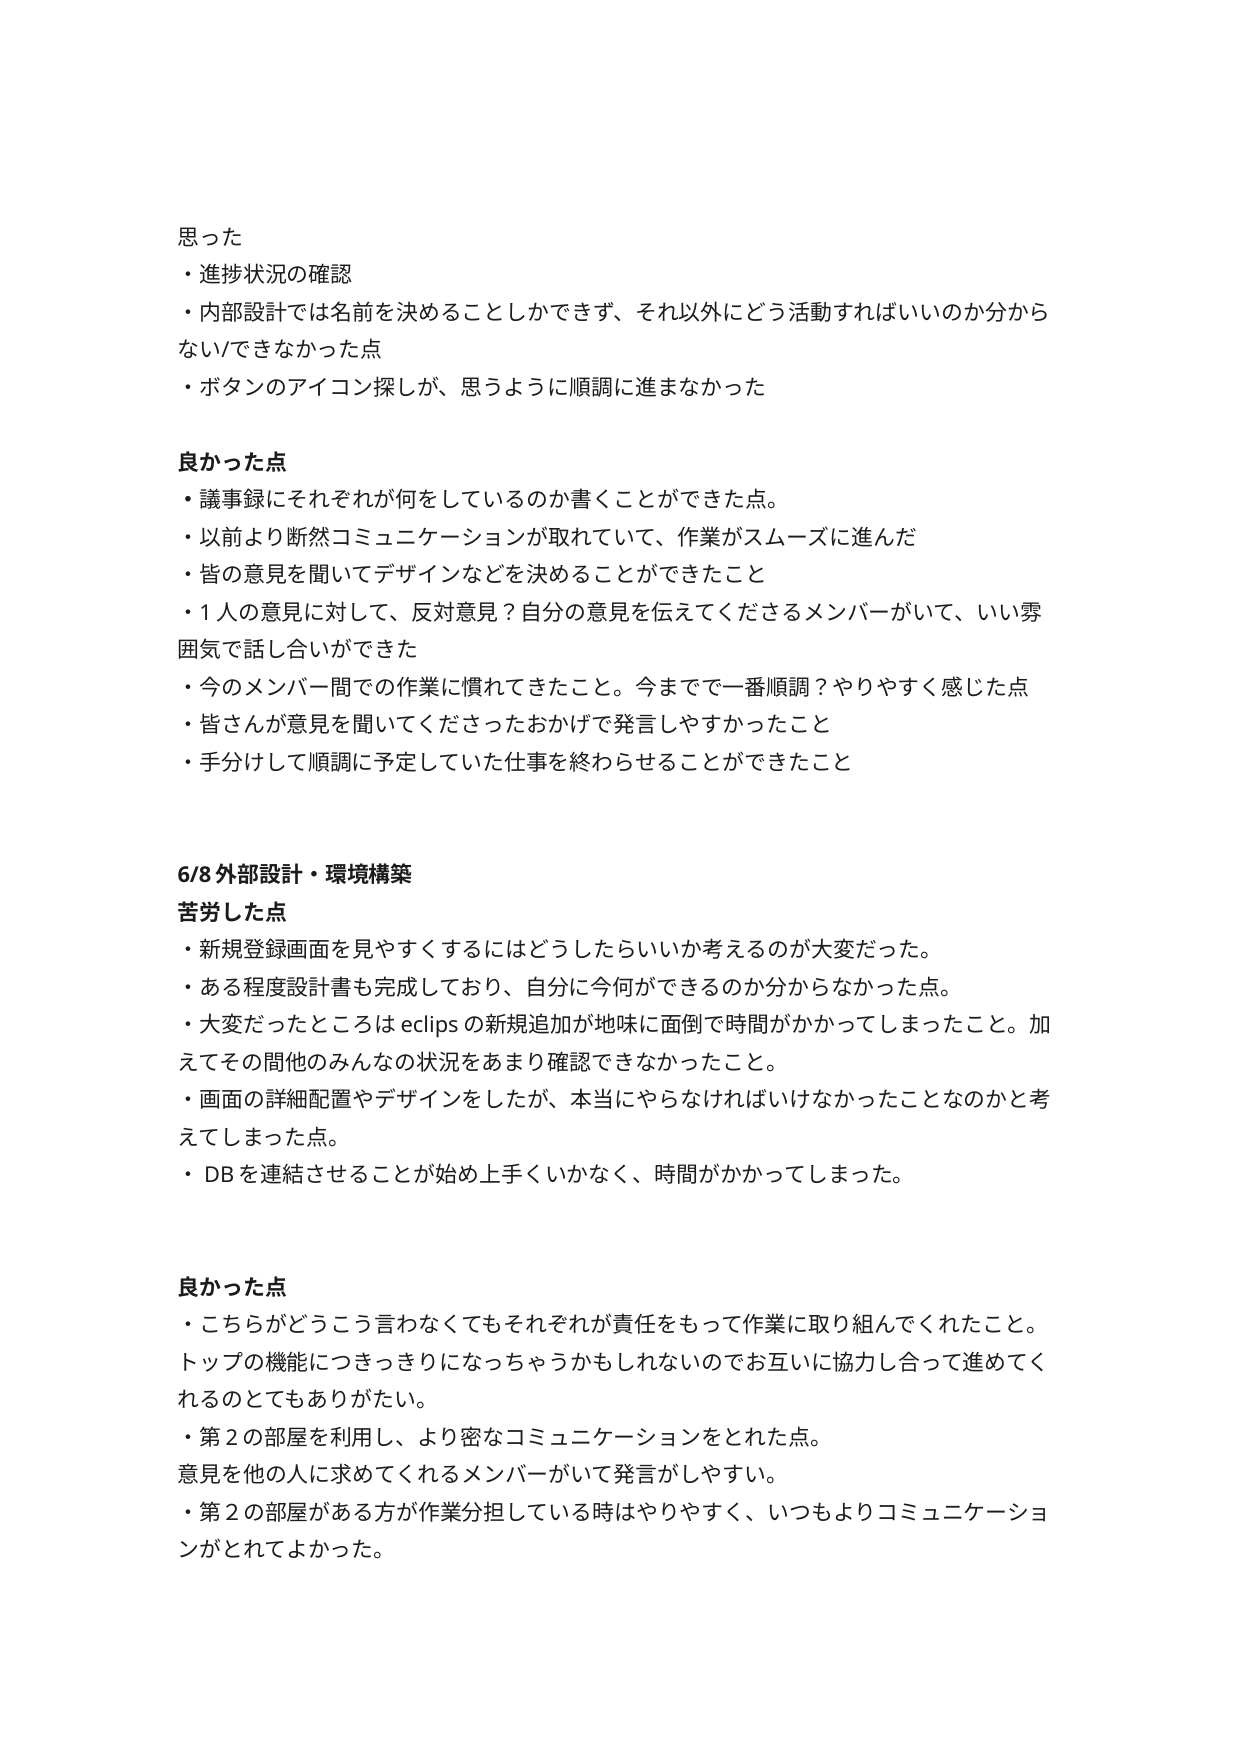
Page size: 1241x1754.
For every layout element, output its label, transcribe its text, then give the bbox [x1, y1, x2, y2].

text 良かった点 [177, 1267, 1063, 1304]
text ・新規登録画面を見やすくするにはどうしたらいいか考えるのが大変だった。 [177, 929, 1063, 967]
text ・第2の部屋を利用し、より密なコミュニケーションをとれた点。 意見を他の人に求めてくれるメンバーがいて発言がしやすい。 [177, 1417, 1063, 1492]
text ・画面の詳細配置やデザインをしたが、本当にやらなければいけなかったことなのかと考えてしまった点。 [177, 1079, 1063, 1154]
text ・第２の部屋がある方が作業分担している時はやりやすく、いつもよりコミュニケーションがとれてよかった。 [177, 1492, 1063, 1567]
text ・議事録にそれぞれが何をしているのか書くことができた点。 [177, 479, 1063, 517]
text 良かった点 [177, 442, 1063, 479]
text ・手分けして順調に予定していた仕事を終わらせることができたこと [177, 742, 1063, 779]
text 苦労した点 [177, 892, 1063, 929]
text ・ボタンのアイコン探しが、思うように順調に進まなかった [177, 367, 1063, 404]
text ・進捗状況の確認 [177, 254, 1063, 292]
text ・内部設計では名前を決めることしかできず、それ以外にどう活動すればいいのか分からない/できなかった点 [177, 292, 1063, 367]
text ・こちらがどうこう言わなくてもそれぞれが責任をもって作業に取り組んでくれたこと。トップの機能につきっきりになっちゃうかもしれないのでお互いに協力し合って進めてくれるのとてもありがたい。 [177, 1304, 1063, 1417]
text ・大変だったところはeclipsの新規追加が地味に面倒で時間がかかってしまったこと。加えてその間他のみんなの状況をあまり確認できなかったこと。 [177, 1004, 1063, 1079]
text ・ DBを連結させることが始め上手くいかなく、時間がかかってしまった。 [177, 1154, 1063, 1192]
text ・ボタンデザイン1つを決めるにしても、想像以上に時間を使ってしまった。自分自身もっと効率的にできたのではないか、先を見越してすべきことがあったのではないかと思った [177, 217, 1063, 254]
text ・皆の意見を聞いてデザインなどを決めることができたこと [177, 554, 1063, 592]
text 6/8外部設計・環境構築 [177, 854, 1063, 892]
text ・皆さんが意見を聞いてくださったおかげで発言しやすかったこと [177, 704, 1063, 742]
text ・以前より断然コミュニケーションが取れていて、作業がスムーズに進んだ [177, 517, 1063, 554]
text ・1人の意見に対して、反対意見？自分の意見を伝えてくださるメンバーがいて、いい雰囲気で話し合いができた [177, 592, 1063, 667]
text ・ある程度設計書も完成しており、自分に今何ができるのか分からなかった点。 [177, 967, 1063, 1004]
text ・今のメンバー間での作業に慣れてきたこと。今までで一番順調？やりやすく感じた点 [177, 667, 1063, 704]
